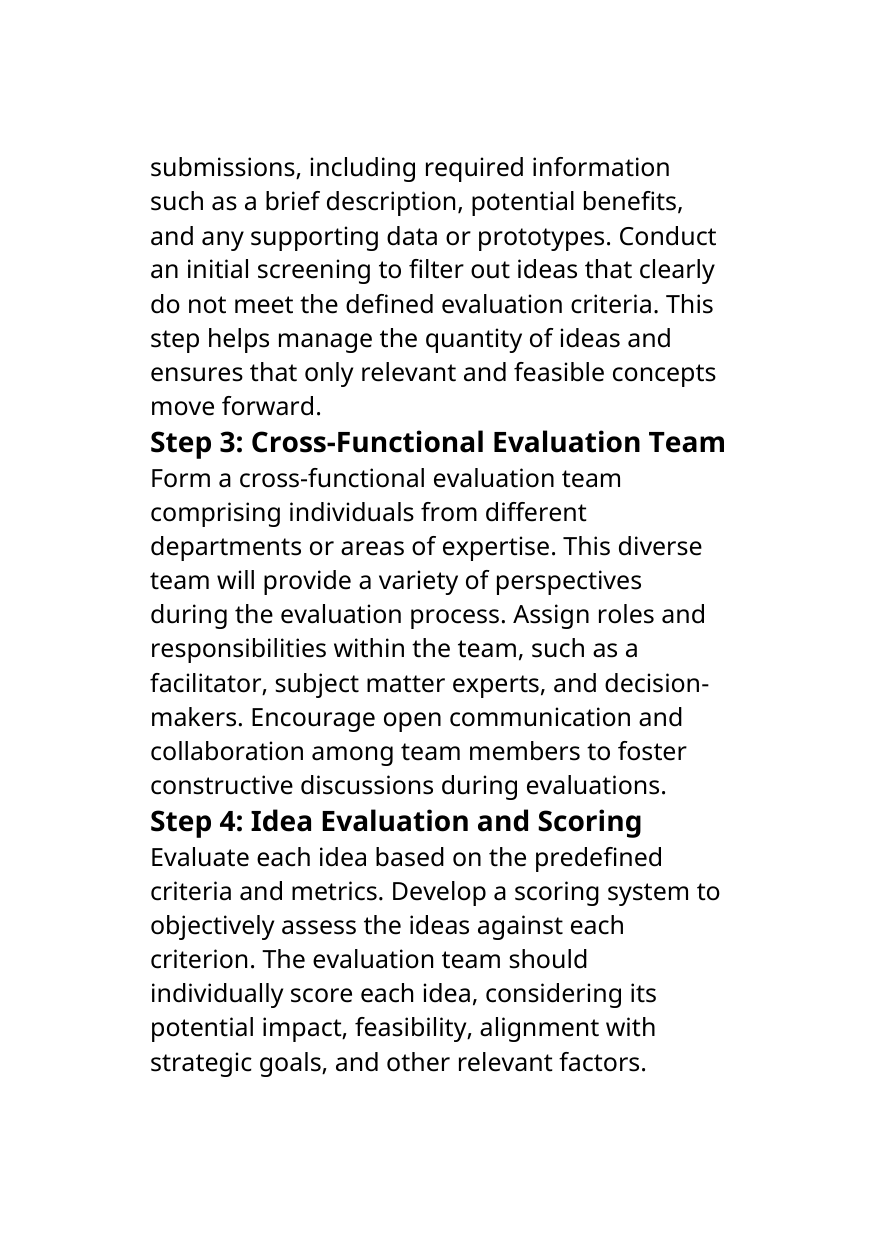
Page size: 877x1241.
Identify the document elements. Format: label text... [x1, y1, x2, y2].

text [150, 840, 727, 1078]
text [150, 150, 727, 422]
subtitle Step 3: Cross-Functional Evaluation Team [150, 422, 727, 461]
subtitle Step 4: Idea Evaluation and Scoring [150, 801, 727, 840]
text Form a cross-functional evaluation team comprising individuals from different departments or areas of expertise. This diverse team will provide a variety of perspectives during the evaluation process. Assign roles and responsibilities within the team, such as a facilitator, subject matter experts, and decision-makers. Encourage open communication and collaboration among team members to foster constructive discussions during evaluations. [150, 461, 727, 801]
